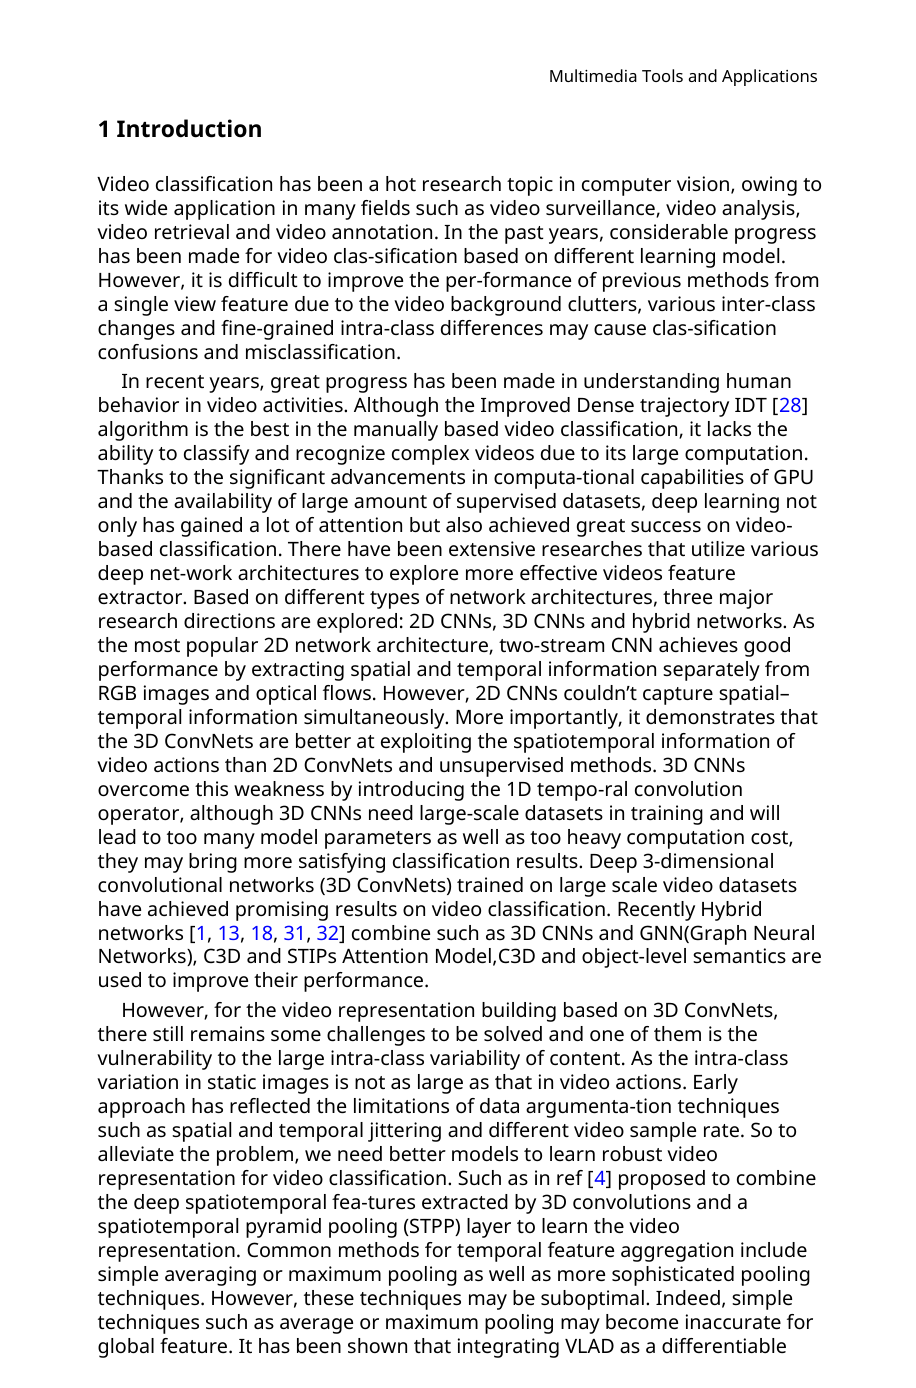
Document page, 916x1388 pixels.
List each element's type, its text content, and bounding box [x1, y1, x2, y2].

text Video classification has been a hot research topic in computer vision, owing to its wide application in many fields such as video surveillance, video analysis, video retrieval and video annotation. In the past years, considerable progress has been made for video clas-sification based on different learning model. However, it is difficult to improve the per-formance of previous methods from a single view feature due to the video background clutters, various inter-class changes and fine-grained intra-class differences may cause clas-sification confusions and misclassification. [97, 172, 825, 364]
text Multimedia Tools and Applications [96, 68, 818, 86]
text 1 Introduction [97, 115, 825, 143]
text In recent years, great progress has been made in understanding human behavior in video activities. Although the Improved Dense trajectory IDT [28] algorithm is the best in the manually based video classification, it lacks the ability to classify and recognize complex videos due to its large computation. Thanks to the significant advancements in computa-tional capabilities of GPU and the availability of large amount of supervised datasets, deep learning not only has gained a lot of attention but also achieved great success on video-based classification. There have been extensive researches that utilize various deep net-work architectures to explore more effective videos feature extractor. Based on different types of network architectures, three major research directions are explored: 2D CNNs, 3D CNNs and hybrid networks. As the most popular 2D network architecture, two-stream CNN achieves good performance by extracting spatial and temporal information separately from RGB images and optical flows. However, 2D CNNs couldn’t capture spatial–temporal information simultaneously. More importantly, it demonstrates that the 3D ConvNets are better at exploiting the spatiotemporal information of video actions than 2D ConvNets and unsupervised methods. 3D CNNs overcome this weakness by introducing the 1D tempo-ral convolution operator, although 3D CNNs need large-scale datasets in training and will lead to too many model parameters as well as too heavy computation cost, they may bring more satisfying classification results. Deep 3-dimensional convolutional networks (3D ConvNets) trained on large scale video datasets have achieved promising results on video classification. Recently Hybrid networks [1, 13, 18, 31, 32] combine such as 3D CNNs and GNN(Graph Neural Networks), C3D and STIPs Attention Model,C3D and object-level semantics are used to improve their performance. [97, 370, 825, 993]
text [97, 998, 825, 1358]
